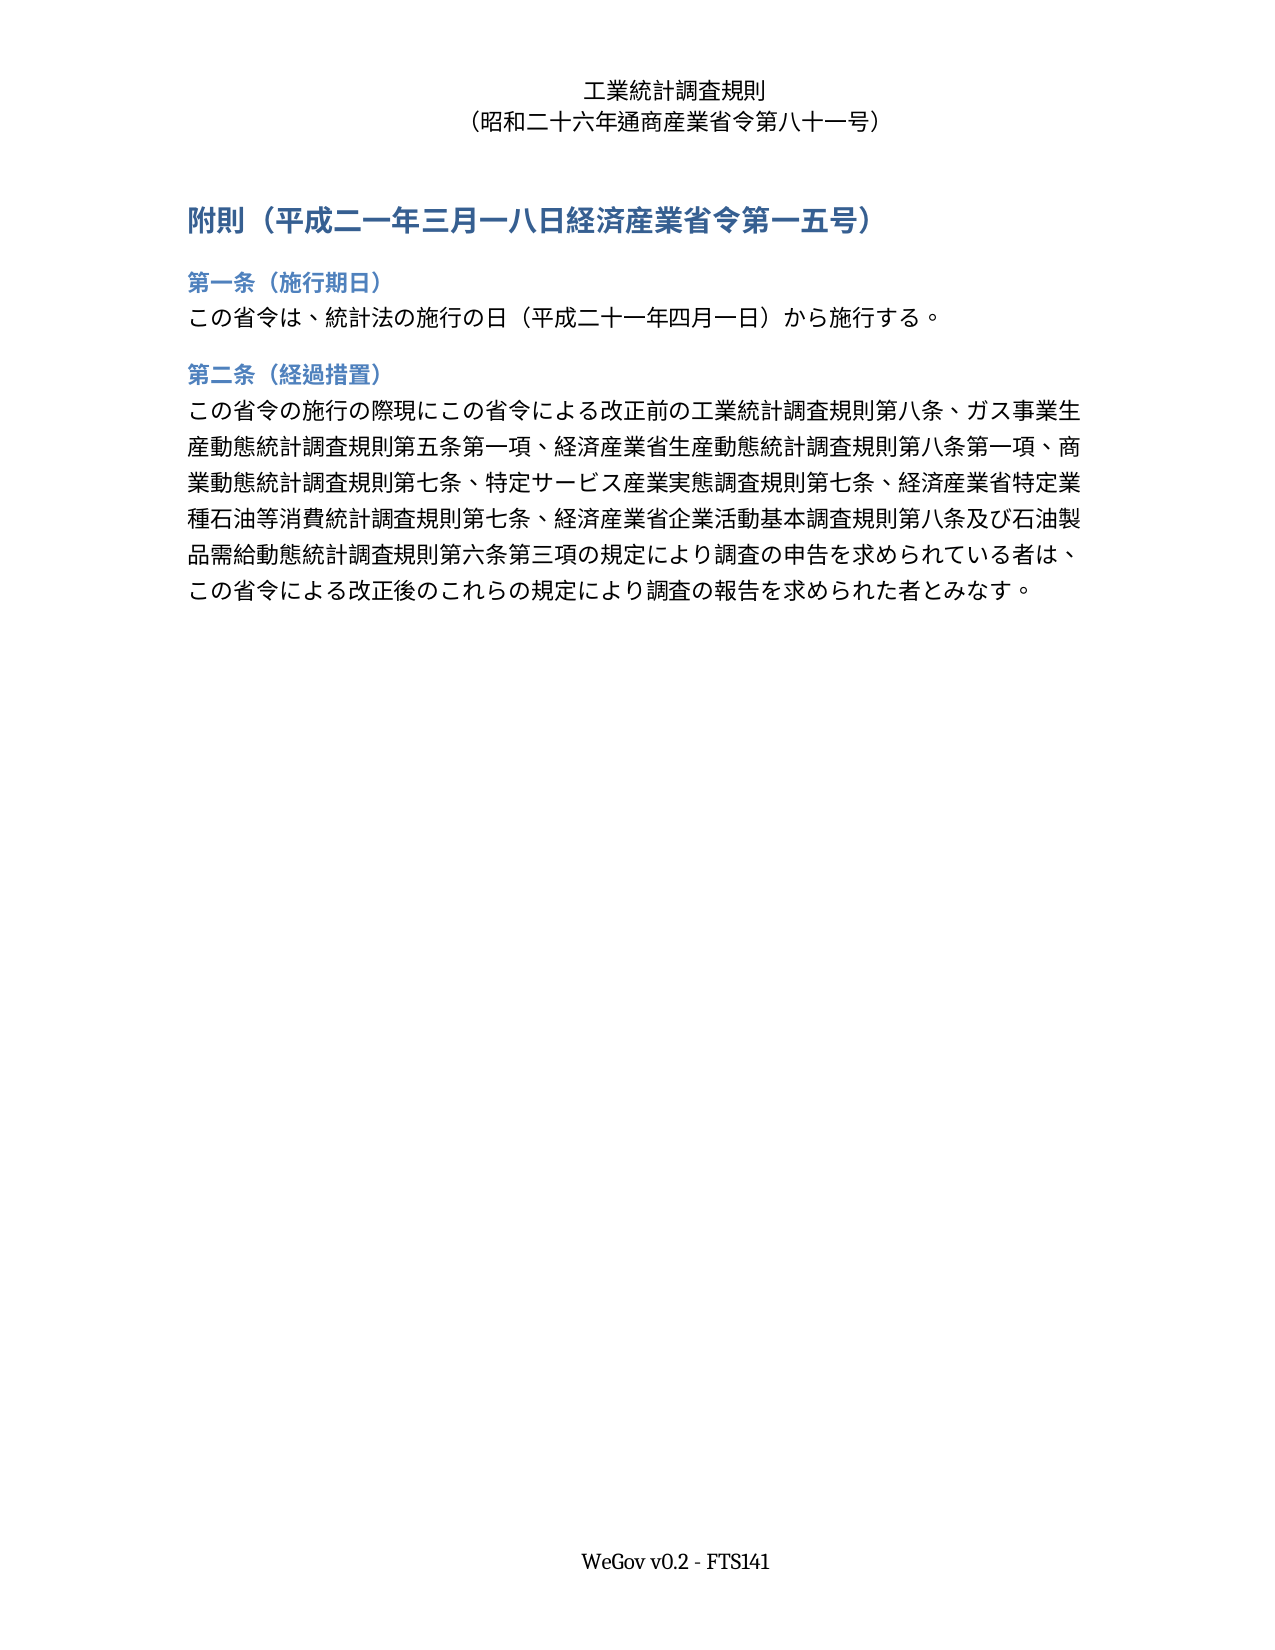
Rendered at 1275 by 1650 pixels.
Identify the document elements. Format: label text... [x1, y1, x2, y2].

text この省令の施行の際現にこの省令による改正前の工業統計調査規則第八条、ガス事業生産動態統計調査規則第五条第一項、経済産業省生産動態統計調査規則第八条第一項、商業動態統計調査規則第七条、特定サービス産業実態調査規則第七条、経済産業省特定業種石油等消費統計調査規則第七条、経済産業省企業活動基本調査規則第八条及び石油製品需給動態統計調査規則第六条第三項の規定により調査の申告を求められている者は、この省令による改正後のこれらの規定により調査の報告を求められた者とみなす。 [187, 395, 1087, 606]
subtitle 附則（平成二一年三月一八日経済産業省令第一五号） [187, 200, 1087, 240]
text この省令は、統計法の施行の日（平成二十一年四月一日）から施行する。 [187, 302, 1087, 334]
subtitle 第二条（経過措置） [187, 359, 1087, 390]
subtitle 第一条（施行期日） [187, 266, 1087, 298]
